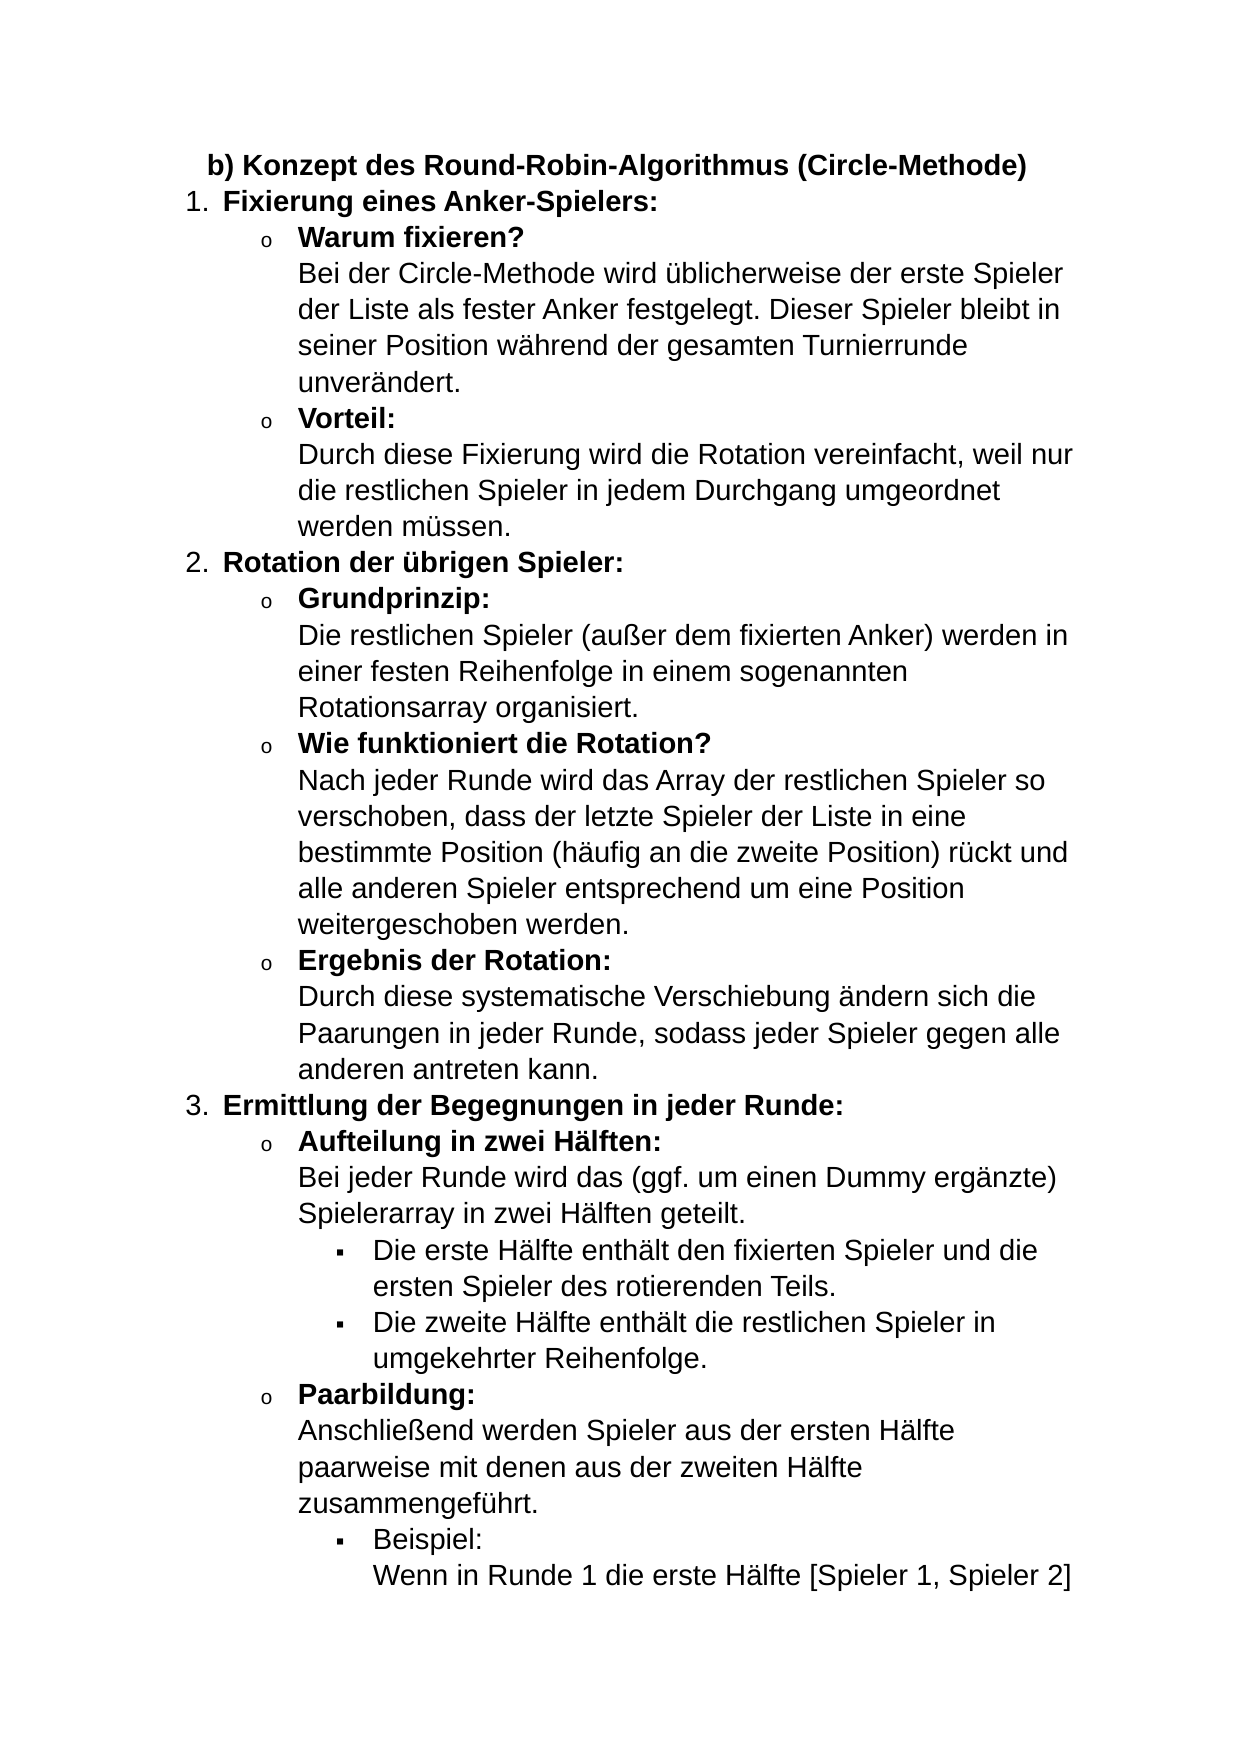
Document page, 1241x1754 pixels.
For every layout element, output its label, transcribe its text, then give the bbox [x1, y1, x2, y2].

list Aufteilung in zwei Hälften: Bei jeder Runde wird das (ggf. um einen Dummy ergänzte) Spielerarray in zwei Hälften geteilt. [260, 1124, 1093, 1230]
list b) Konzept des Round-Robin-Algorithmus (Circle-Methode) [207, 148, 1093, 181]
list Warum fixieren? Bei der Circle-Methode wird üblicherweise der erste Spieler der Liste als fester Anker festgelegt. Dieser Spieler bleibt in seiner Position während der gesamten Turnierrunde unverändert. [260, 220, 1093, 398]
list Fixierung eines Anker-Spielers: [185, 184, 1093, 217]
list Rotation der übrigen Spieler: [185, 545, 1093, 579]
list Ergebnis der Rotation: Durch diese systematische Verschiebung ändern sich die Paarungen in jeder Runde, sodass jeder Spieler gegen alle anderen antreten kann. [260, 943, 1093, 1085]
list Paarbildung: Anschließend werden Spieler aus der ersten Hälfte paarweise mit denen aus der zweiten Hälfte zusammengeführt. [260, 1377, 1093, 1519]
list Die zweite Hälfte enthält die restlichen Spieler in umgekehrter Reihenfolge. [335, 1305, 1093, 1374]
list Vorteil: Durch diese Fixierung wird die Rotation vereinfacht, weil nur die restlichen Spieler in jedem Durchgang umgeordnet werden müssen. [260, 401, 1093, 543]
list Die erste Hälfte enthält den fixierten Spieler und die ersten Spieler des rotierenden Teils. [335, 1233, 1093, 1302]
list Grundprinzip: Die restlichen Spieler (außer dem fixierten Anker) werden in einer festen Reihenfolge in einem sogenannten Rotationsarray organisiert. [260, 582, 1093, 724]
list Wie funktioniert die Rotation? Nach jeder Runde wird das Array der restlichen Spieler so verschoben, dass der letzte Spieler der Liste in eine bestimmte Position (häufig an die zweite Position) rückt und alle anderen Spieler entsprechend um eine Position weitergeschoben werden. [260, 726, 1093, 941]
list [335, 1522, 1093, 1592]
list Ermittlung der Begegnungen in jeder Runde: [185, 1088, 1093, 1121]
